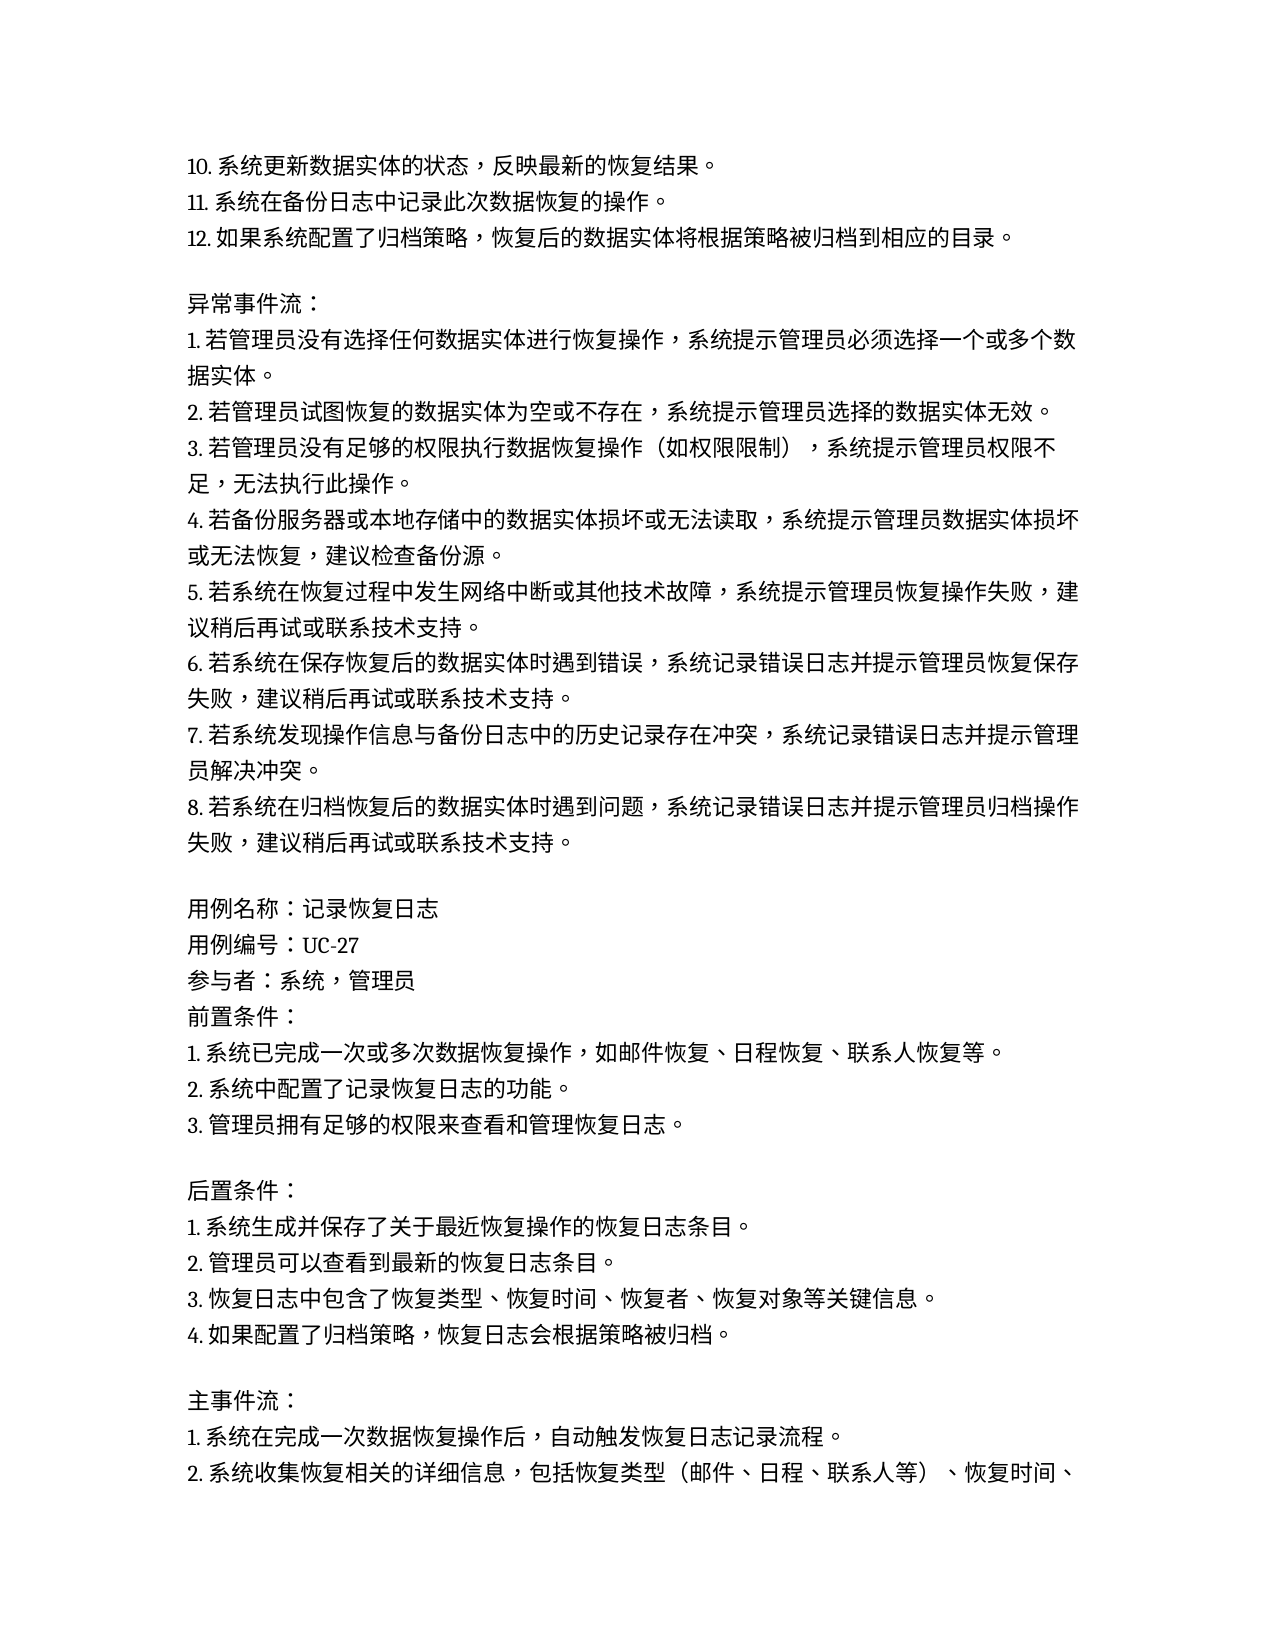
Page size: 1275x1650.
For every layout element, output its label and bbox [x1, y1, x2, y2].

text [187, 150, 1087, 1488]
